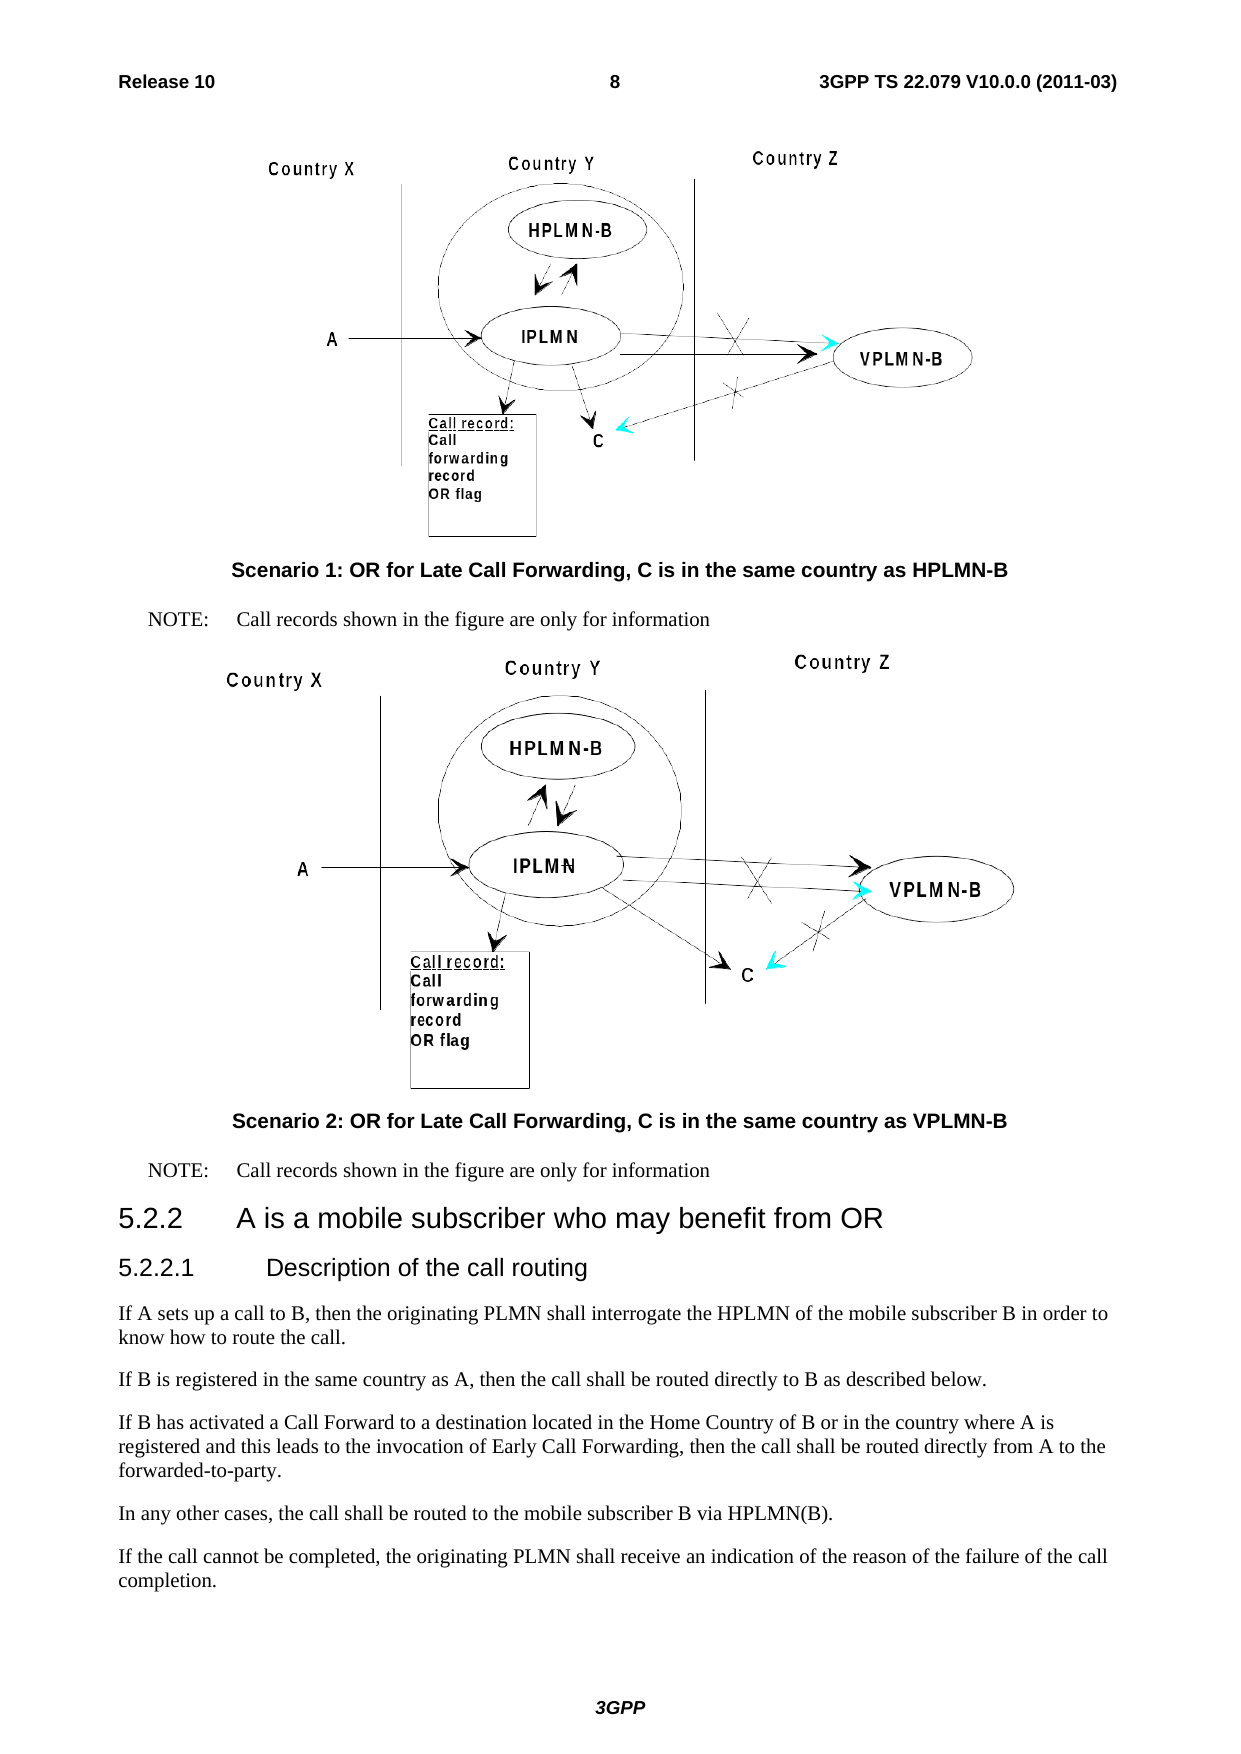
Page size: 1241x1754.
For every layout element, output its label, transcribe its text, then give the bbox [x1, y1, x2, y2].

text NOTE: Call records shown in the figure are only for information [148, 607, 1122, 631]
text If the call cannot be completed, the originating PLMN shall receive an indication of the reason of the failure of the call completion. [118, 1544, 1122, 1592]
subtitle 5.2.2.1 Description of the call routing [118, 1253, 1122, 1282]
text In any other cases, the call shall be routed to the mobile subscriber B via HPLMN(B). [118, 1501, 1122, 1525]
text Scenario 2: OR for Late Call Forwarding, C is in the same country as VPLMN-B [118, 1109, 1122, 1133]
text If A sets up a call to B, then the originating PLMN shall interrogate the HPLMN of the mobile subscriber B in order to know how to route the call. [118, 1301, 1122, 1349]
text If B has activated a Call Forward to a destination located in the Home Country of B or in the country where A is registered and this leads to the invocation of Early Call Forwarding, then the call shall be routed directly from A to the forwarded-to-party. [118, 1410, 1122, 1482]
text NOTE: Call records shown in the figure are only for information [148, 1158, 1122, 1182]
text Scenario 1: OR for Late Call Forwarding, C is in the same country as HPLMN-B [118, 558, 1122, 582]
text If B is registered in the same country as A, then the call shall be routed directly to B as described below. [118, 1367, 1122, 1391]
subtitle 5.2.2 A is a mobile subscriber who may benefit from OR [118, 1201, 1122, 1234]
